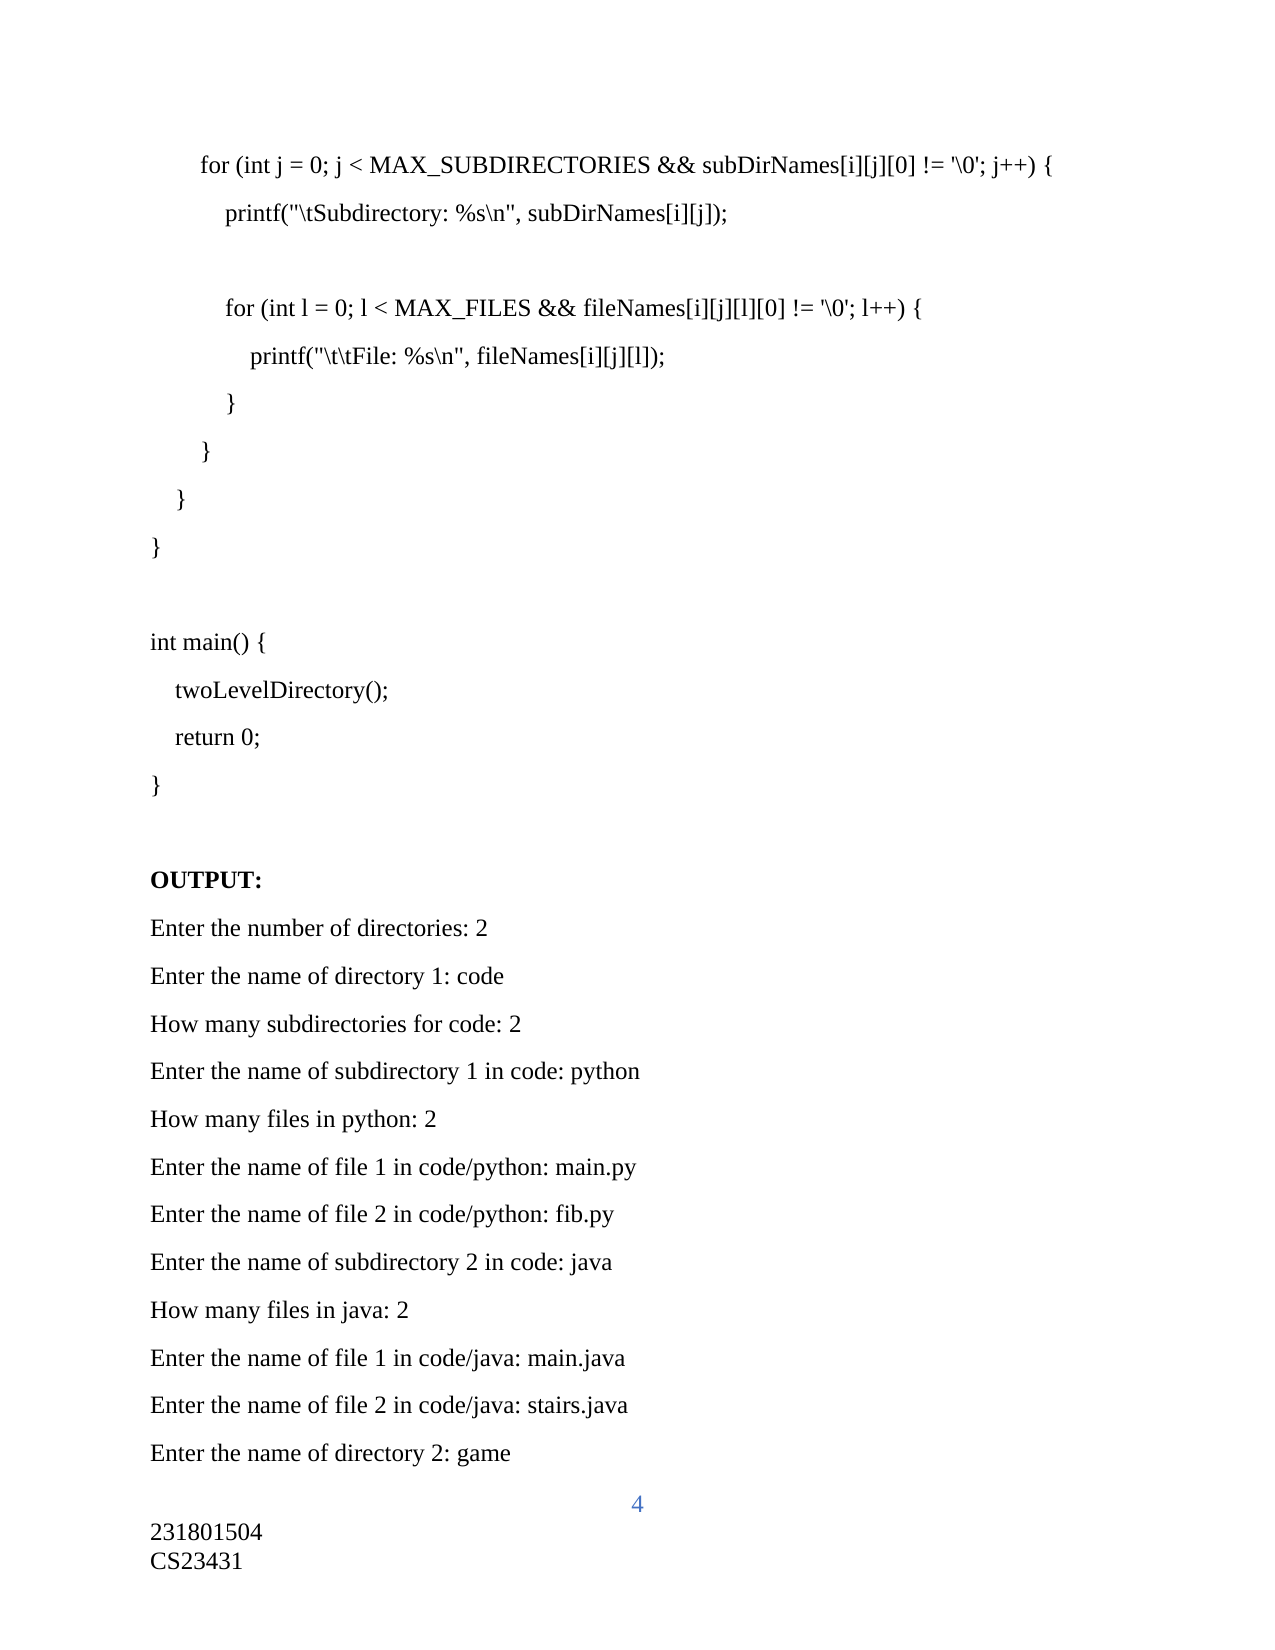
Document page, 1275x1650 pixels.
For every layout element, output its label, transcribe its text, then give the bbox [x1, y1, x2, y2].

text How many files in python: 2 [150, 1104, 1125, 1133]
text Enter the name of file 1 in code/python: main.py [150, 1152, 1125, 1181]
text printf("\tSubdirectory: %s\n", subDirNames[i][j]); [150, 198, 1125, 226]
text return 0; [150, 722, 1125, 751]
text Enter the name of directory 1: code [150, 961, 1125, 990]
text OUTPUT: [150, 866, 1125, 894]
text Enter the name of directory 2: game [150, 1438, 1125, 1467]
text Enter the name of file 2 in code/python: fib.py [150, 1199, 1125, 1228]
text for (int j = 0; j < MAX_SUBDIRECTORIES && subDirNames[i][j][0] != '\0'; j++) { [150, 150, 1125, 179]
text Enter the name of subdirectory 2 in code: java [150, 1247, 1125, 1276]
text for (int l = 0; l < MAX_FILES && fileNames[i][j][l][0] != '\0'; l++) { [150, 293, 1125, 322]
text } [150, 532, 1125, 560]
text int main() { [150, 627, 1125, 656]
text How many files in java: 2 [150, 1295, 1125, 1324]
text printf("\t\tFile: %s\n", fileNames[i][j][l]); [150, 341, 1125, 369]
text Enter the name of file 1 in code/java: main.java [150, 1343, 1125, 1371]
text How many subdirectories for code: 2 [150, 1009, 1125, 1037]
text } [150, 484, 1125, 513]
text } [150, 770, 1125, 799]
text Enter the name of file 2 in code/java: stairs.java [150, 1390, 1125, 1419]
text } [150, 388, 1125, 417]
text Enter the name of subdirectory 1 in code: python [150, 1056, 1125, 1085]
text } [150, 436, 1125, 465]
text Enter the number of directories: 2 [150, 913, 1125, 942]
text twoLevelDirectory(); [150, 675, 1125, 703]
